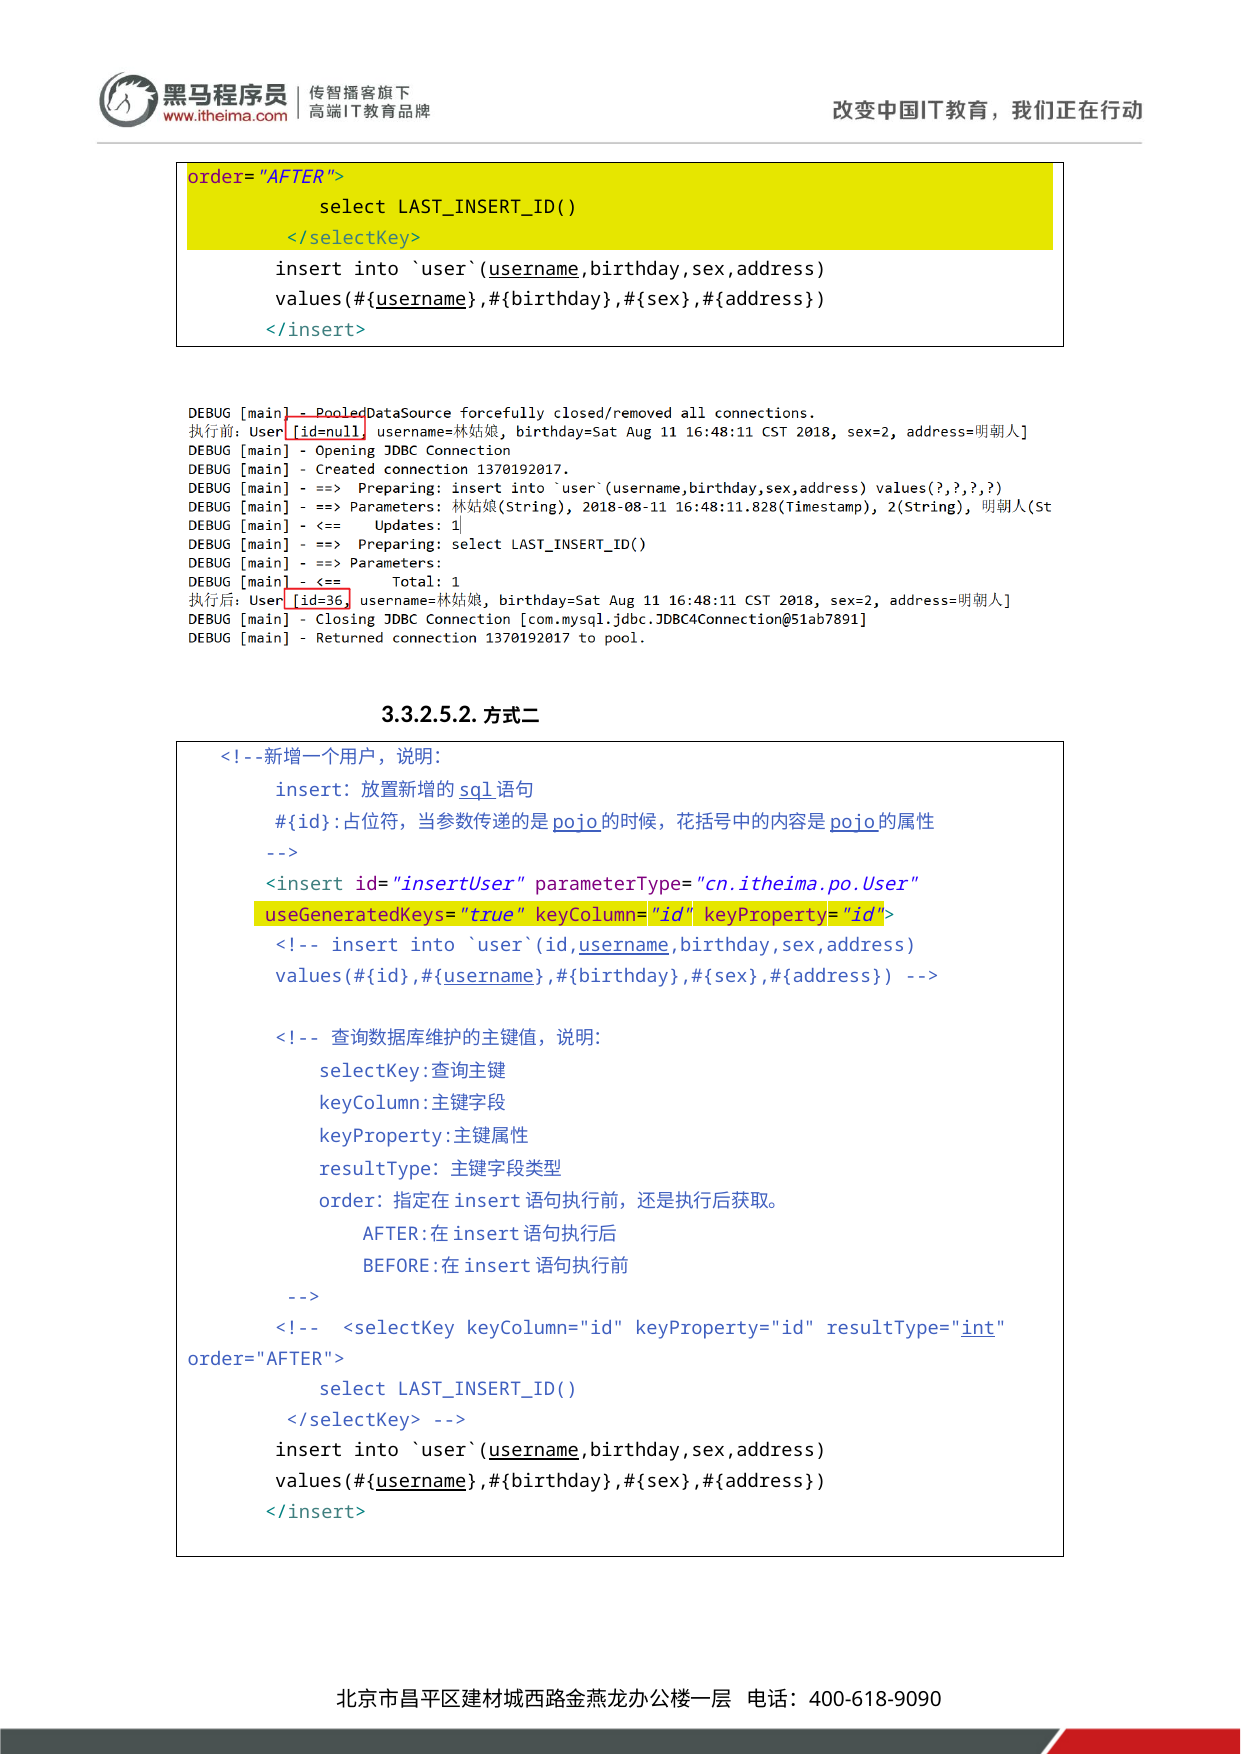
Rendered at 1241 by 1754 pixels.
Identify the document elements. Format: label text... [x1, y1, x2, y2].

table_header <!--新增一个用户，说明： insert：放置新增的sql语句 #{id}:占位符，当参数传递的是pojo的时候，花括号中的内容是pojo的属性 --> <insert id="insertUser" parameterType="cn.itheima.po.User" useGeneratedKeys="true" keyColumn="id" keyProperty="id"> <!-- insert into `user`(id,username,birthday,sex,address) values(#{id},#{username},#{birthday},#{sex},#{address}) --> <!-- 查询数据库维护的主键值，说明： selectKey:查询主键 keyColumn:主键字段 keyProperty:主键属性 resultType：主键字段类型 order：指定在insert语句执行前，还是执行后获取。 AFTER:在insert语句执行后 BEFORE:在insert语句执行前 --> <!-- <selectKey keyColumn="id" keyProperty="id" resultType="int" order="AFTER"> select LAST_INSERT_ID() </selectKey> --> insert into `user`(username,birthday,sex,address) values(#{username},#{birthday},#{sex},#{address}) </insert> [177, 742, 1063, 1556]
picture [0, 1669, 1241, 1754]
picture [187, 402, 1053, 660]
picture [0, 1, 1241, 151]
subtitle 方式二 [381, 698, 1053, 728]
